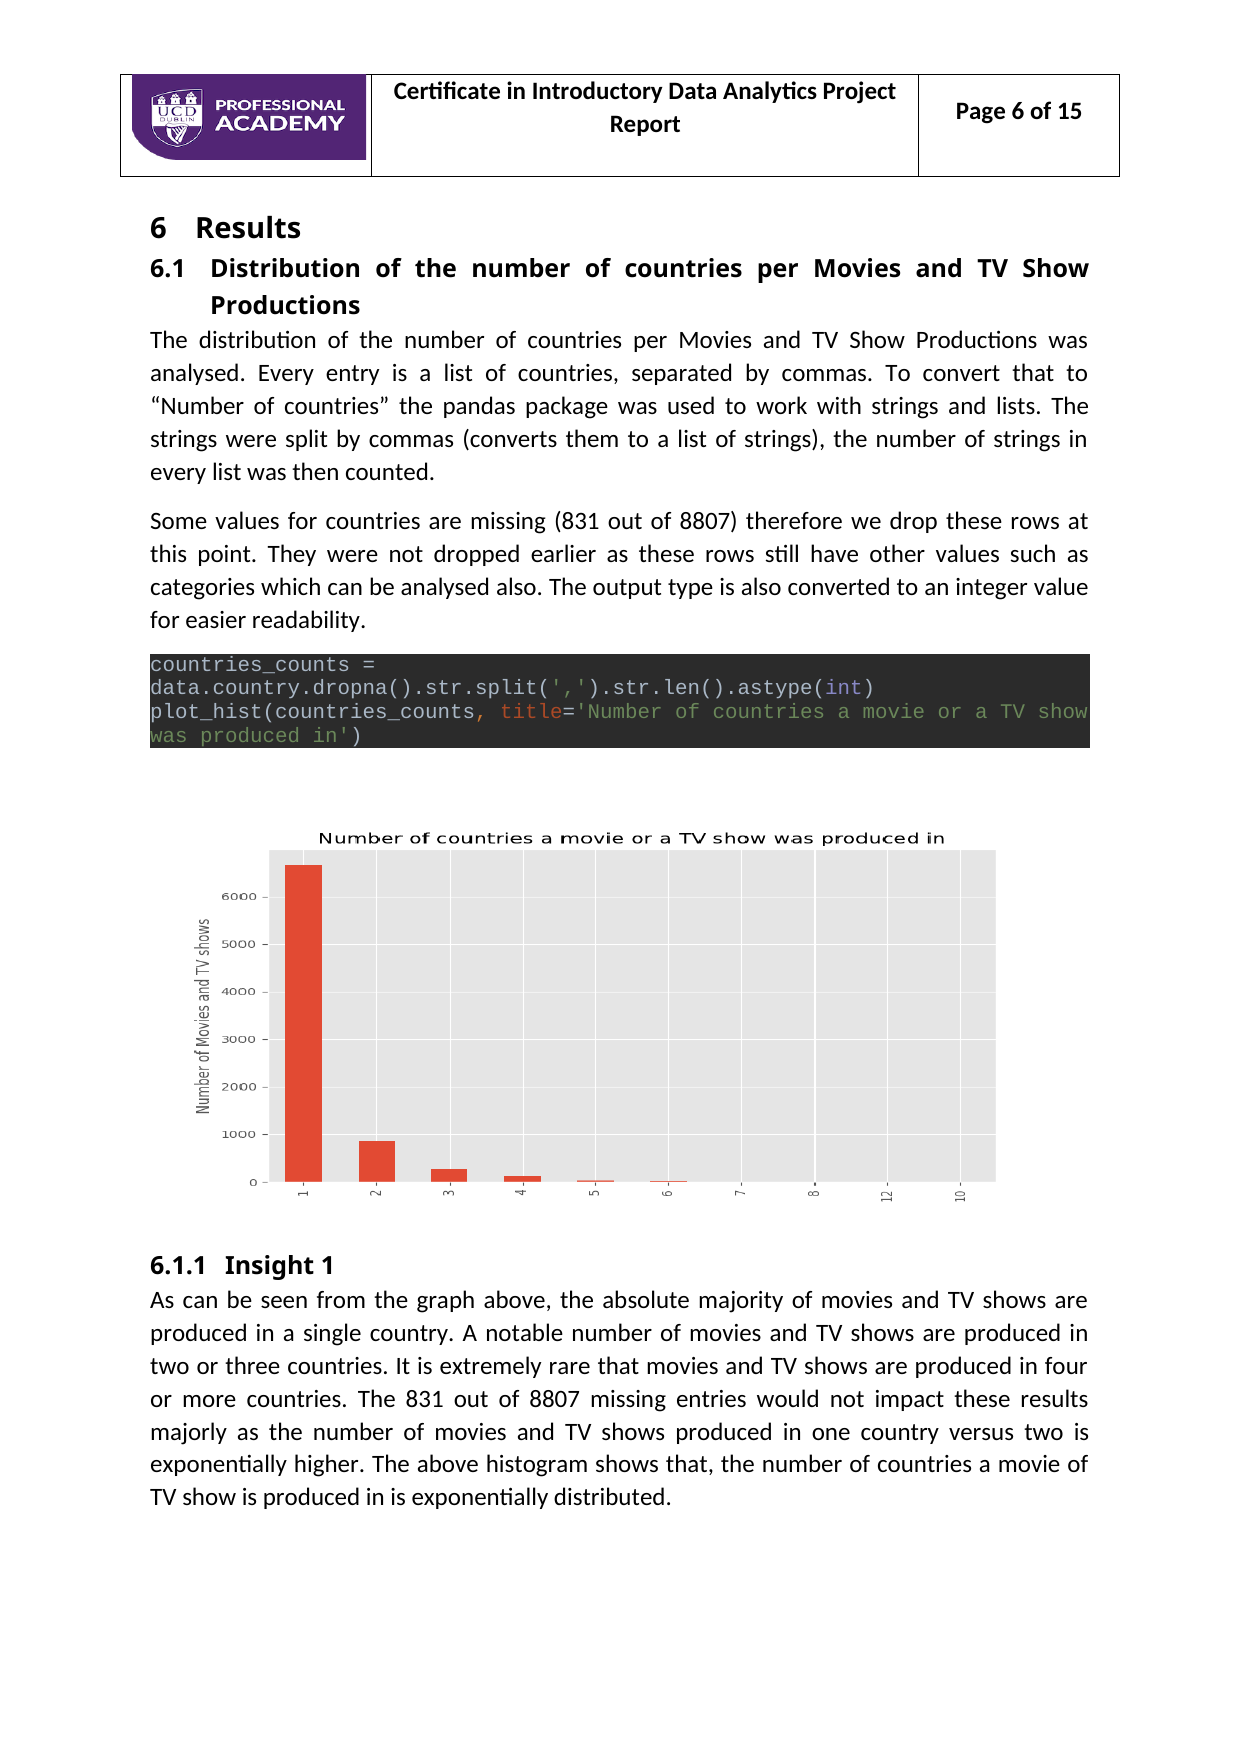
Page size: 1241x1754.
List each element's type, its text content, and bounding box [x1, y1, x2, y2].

text As can be seen from the graph above, the absolute majority of movies and TV shows are produced in a single country. A notable number of movies and TV shows are produced in two or three countries. It is extremely rare that movies and TV shows are produced in four or more countries. The 831 out of 8807 missing entries would not impact these results majorly as the number of movies and TV shows produced in one country versus two is exponentially higher. The above histogram shows that, the number of countries a movie of TV show is produced in is exponentially distributed. [150, 1284, 1090, 1512]
subtitle Results [150, 208, 1090, 247]
picture [132, 74, 367, 160]
text The distribution of the number of countries per Movies and TV Show Productions was analysed. Every entry is a list of countries, separated by commas. To convert that to “Number of countries” the pandas package was used to work with strings and lists. The strings were split by commas (converts them to a list of strings), the number of strings in every list was then counted. [150, 324, 1090, 486]
text Some values for countries are missing (831 out of 8807) therefore we drop these rows at this point. They were not dropped earlier as these rows still have other values such as categories which can be analysed also. The output type is also converted to an integer value for easier readability. [150, 505, 1090, 634]
subtitle Insight 1 [150, 1247, 1090, 1281]
picture [150, 797, 1091, 1229]
text countries_counts = data.country.dropna().str.split(',').str.len().astype(int) plot_hist(countries_counts, title='Number of countries a movie or a TV show was produced in') [150, 654, 1090, 748]
subtitle Distribution of the number of countries per Movies and TV Show Productions [150, 251, 1090, 321]
